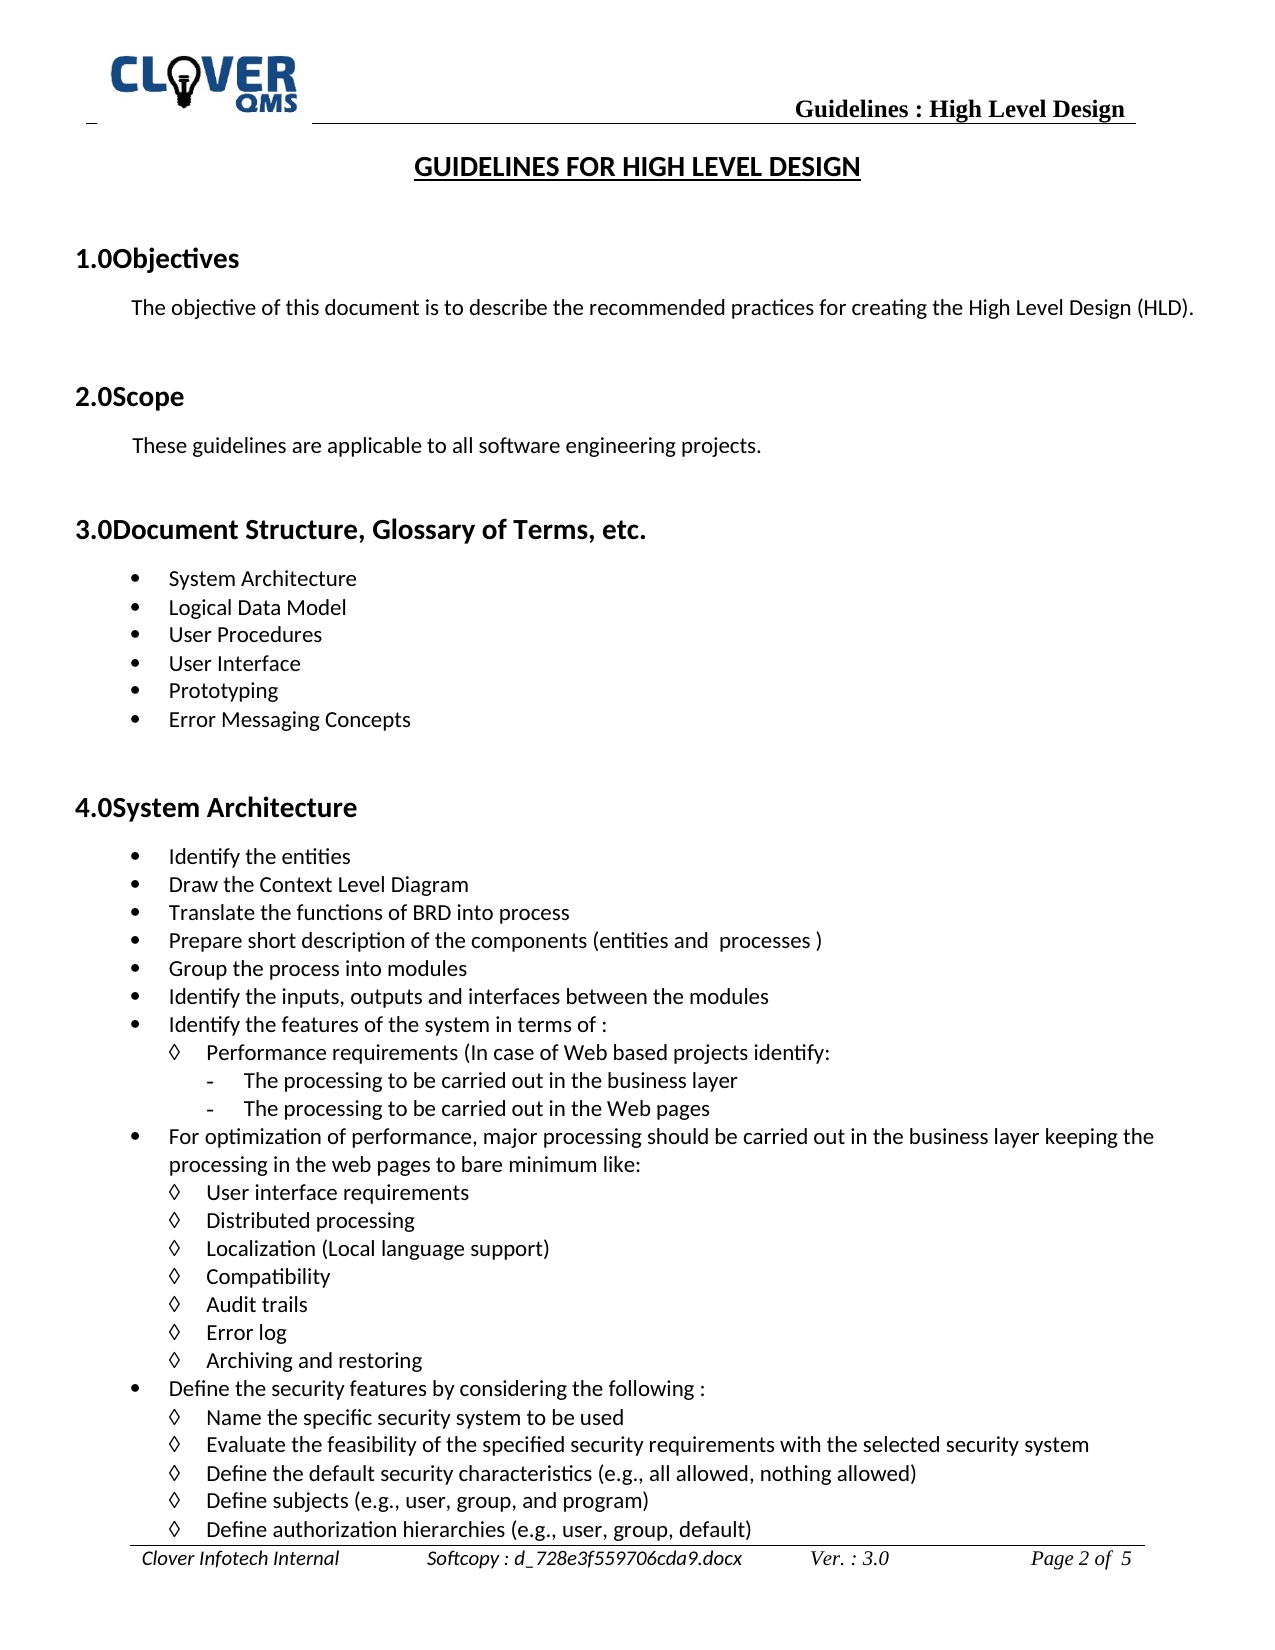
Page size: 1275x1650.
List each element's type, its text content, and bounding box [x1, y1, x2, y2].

list The processing to be carried out in the business layer [206, 1066, 1200, 1094]
list Audit trails [169, 1291, 1200, 1318]
list Archiving and restoring [169, 1347, 1200, 1374]
list Define authorization hierarchies (e.g., user, group, default) [169, 1515, 1200, 1543]
list Define subjects (e.g., user, group, and program) [169, 1487, 1200, 1515]
picture [97, 43, 312, 124]
list Distributed processing [169, 1206, 1200, 1234]
list Performance requirements (In case of Web based projects identify: [169, 1038, 1200, 1066]
list Define the security features by considering the following : [131, 1374, 1200, 1403]
list Scope [75, 378, 1200, 413]
list System Architecture [75, 789, 1200, 824]
list The processing to be carried out in the Web pages [206, 1094, 1200, 1122]
list Group the process into modules [131, 954, 1200, 982]
list Define the default security characteristics (e.g., all allowed, nothing allowed) [169, 1459, 1200, 1487]
list Compatibility [169, 1262, 1200, 1291]
list Prototyping [131, 677, 1200, 705]
list User Procedures [131, 621, 1200, 649]
list Draw the Context Level Diagram [131, 870, 1200, 898]
list User Interface [131, 649, 1200, 677]
list For optimization of performance, major processing should be carried out in the business layer keeping the processing in the web pages to bare minimum like: [131, 1122, 1200, 1178]
list Error Messaging Concepts [131, 705, 1200, 733]
list Localization (Local language support) [169, 1234, 1200, 1262]
list Identify the inputs, outputs and interfaces between the modules [131, 982, 1200, 1010]
list These guidelines are applicable to all software engineering projects. [132, 431, 1200, 459]
list Identify the entities [131, 842, 1200, 870]
list Evaluate the feasibility of the specified security requirements with the selected security system [169, 1431, 1200, 1459]
list System Architecture [131, 564, 1200, 593]
list Document Structure, Glossary of Terms, etc. [75, 511, 1200, 547]
list User interface requirements [169, 1178, 1200, 1206]
list Logical Data Model [131, 593, 1200, 621]
list Prepare short description of the components (entities and processes ) [131, 926, 1200, 954]
list Translate the functions of BRD into process [131, 898, 1200, 926]
list Name the specific security system to be used [169, 1403, 1200, 1431]
list The objective of this document is to describe the recommended practices for creating the High Level Design (HLD). [131, 293, 1200, 322]
text GUIDELINES FOR HIGH LEVEL DESIGN [75, 148, 1200, 184]
list Error log [169, 1318, 1200, 1347]
list Identify the features of the system in terms of : [131, 1010, 1200, 1038]
list Objectives [75, 240, 1200, 276]
